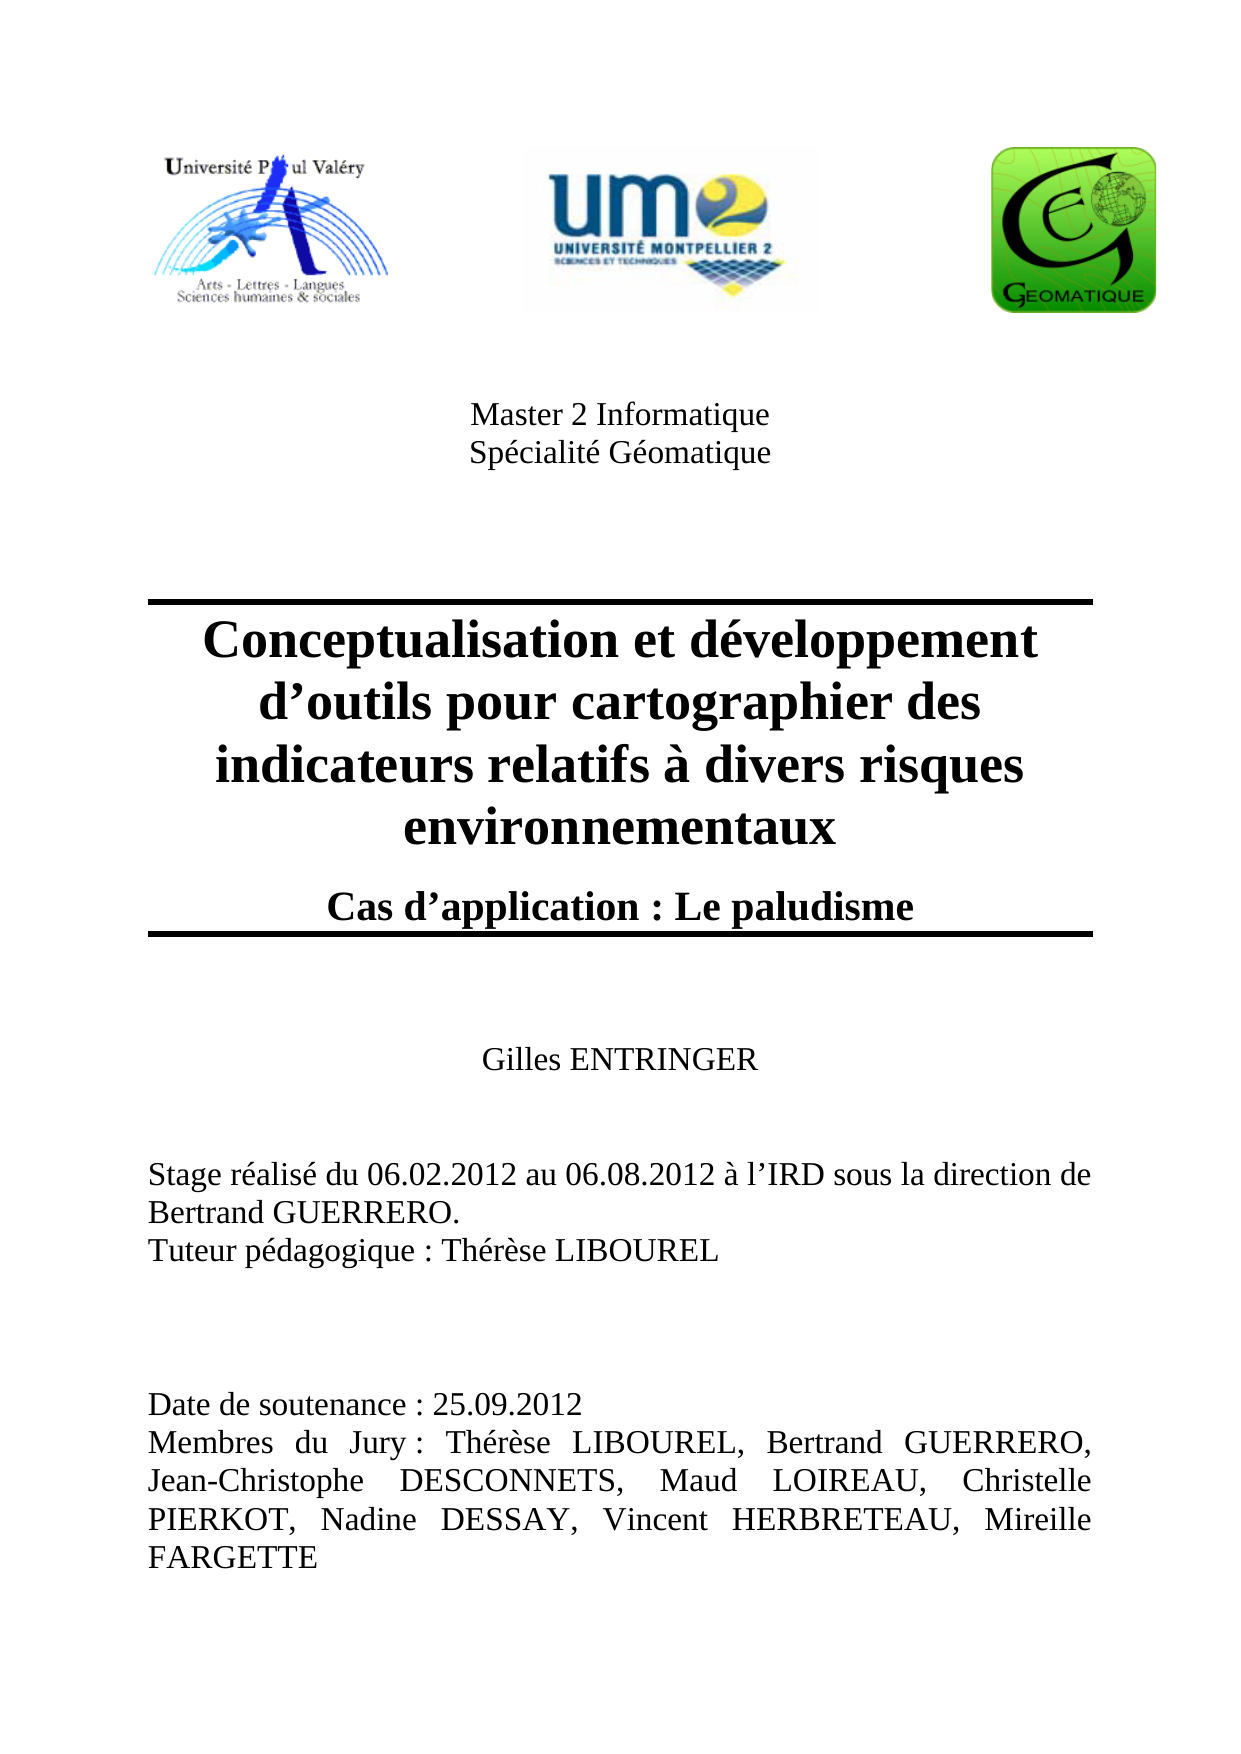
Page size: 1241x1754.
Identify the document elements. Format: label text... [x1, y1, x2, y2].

text Tuteur pédagogique : Thérèse LIBOUREL [148, 1231, 1093, 1269]
text Membres du Jury : Thérèse LIBOUREL, Bertrand GUERRERO, Jean-Christophe DESCONNETS, Maud LOIREAU, Christelle PIERKOT, Nadine DESSAY, Vincent HERBRETEAU, Mireille FARGETTE [148, 1422, 1093, 1576]
picture [147, 147, 392, 309]
text Spécialité Géomatique [148, 433, 1093, 471]
picture [991, 147, 1157, 313]
text Master 2 Informatique [148, 394, 1093, 433]
text Stage réalisé du 06.02.2012 au 06.08.2012 à l’IRD sous la direction de Bertrand GUERRERO. [148, 1154, 1093, 1231]
picture [522, 147, 819, 313]
text Gilles ENTRINGER [148, 1039, 1093, 1077]
text Date de soutenance : 25.09.2012 [148, 1384, 1093, 1422]
text Cas d’application : Le paludisme [148, 873, 1093, 931]
text Conceptualisation et développement d’outils pour cartographier des indicateurs relatifs à divers risques environnementaux [148, 605, 1093, 856]
